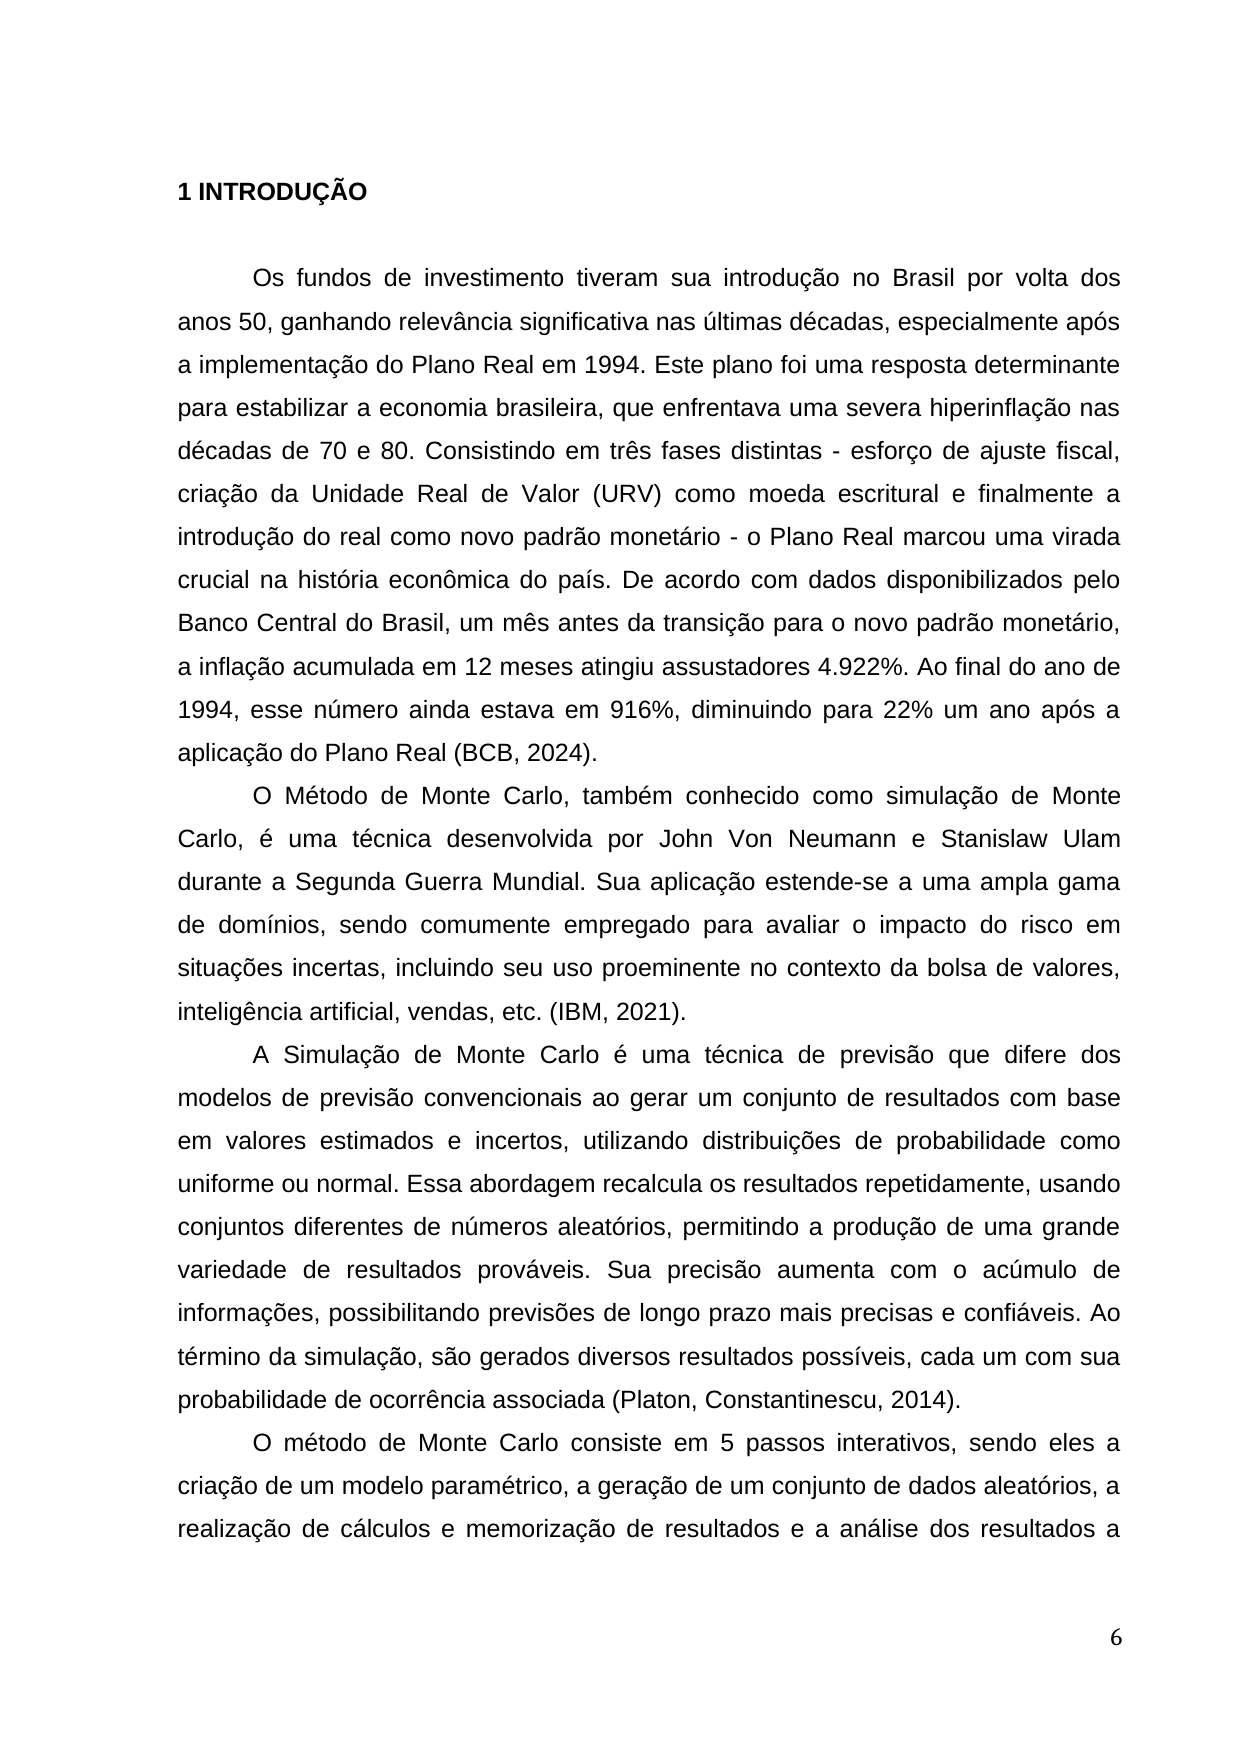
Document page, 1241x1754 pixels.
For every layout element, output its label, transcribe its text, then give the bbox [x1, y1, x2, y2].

subtitle 1 INTRODUÇÃO [177, 177, 1122, 206]
text A Simulação de Monte Carlo é uma técnica de previsão que difere dos modelos de previsão convencionais ao gerar um conjunto de resultados com base em valores estimados e incertos, utilizando distribuições de probabilidade como uniforme ou normal. Essa abordagem recalcula os resultados repetidamente, usando conjuntos diferentes de números aleatórios, permitindo a produção de uma grande variedade de resultados prováveis. Sua precisão aumenta com o acúmulo de informações, possibilitando previsões de longo prazo mais precisas e confiáveis. Ao término da simulação, são gerados diversos resultados possíveis, cada um com sua probabilidade de ocorrência associada (Platon, Constantinescu, 2014). [177, 1040, 1122, 1413]
text O Método de Monte Carlo, também conhecido como simulação de Monte Carlo, é uma técnica desenvolvida por John Von Neumann e Stanislaw Ulam durante a Segunda Guerra Mundial. Sua aplicação estende-se a uma ampla gama de domínios, sendo comumente empregado para avaliar o impacto do risco em situações incertas, incluindo seu uso proeminente no contexto da bolsa de valores, inteligência artificial, vendas, etc. (IBM, 2021). [177, 781, 1122, 1025]
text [177, 1428, 1122, 1543]
text Os fundos de investimento tiveram sua introdução no Brasil por volta dos anos 50, ganhando relevância significativa nas últimas décadas, especialmente após a implementação do Plano Real em 1994. Este plano foi uma resposta determinante para estabilizar a economia brasileira, que enfrentava uma severa hiperinflação nas décadas de 70 e 80. Consistindo em três fases distintas - esforço de ajuste fiscal, criação da Unidade Real de Valor (URV) como moeda escritural e finalmente a introdução do real como novo padrão monetário - o Plano Real marcou uma virada crucial na história econômica do país. De acordo com dados disponibilizados pelo Banco Central do Brasil, um mês antes da transição para o novo padrão monetário, a inflação acumulada em 12 meses atingiu assustadores 4.922%. Ao final do ano de 1994, esse número ainda estava em 916%, diminuindo para 22% um ano após a aplicação do Plano Real (BCB, 2024). [177, 263, 1122, 767]
